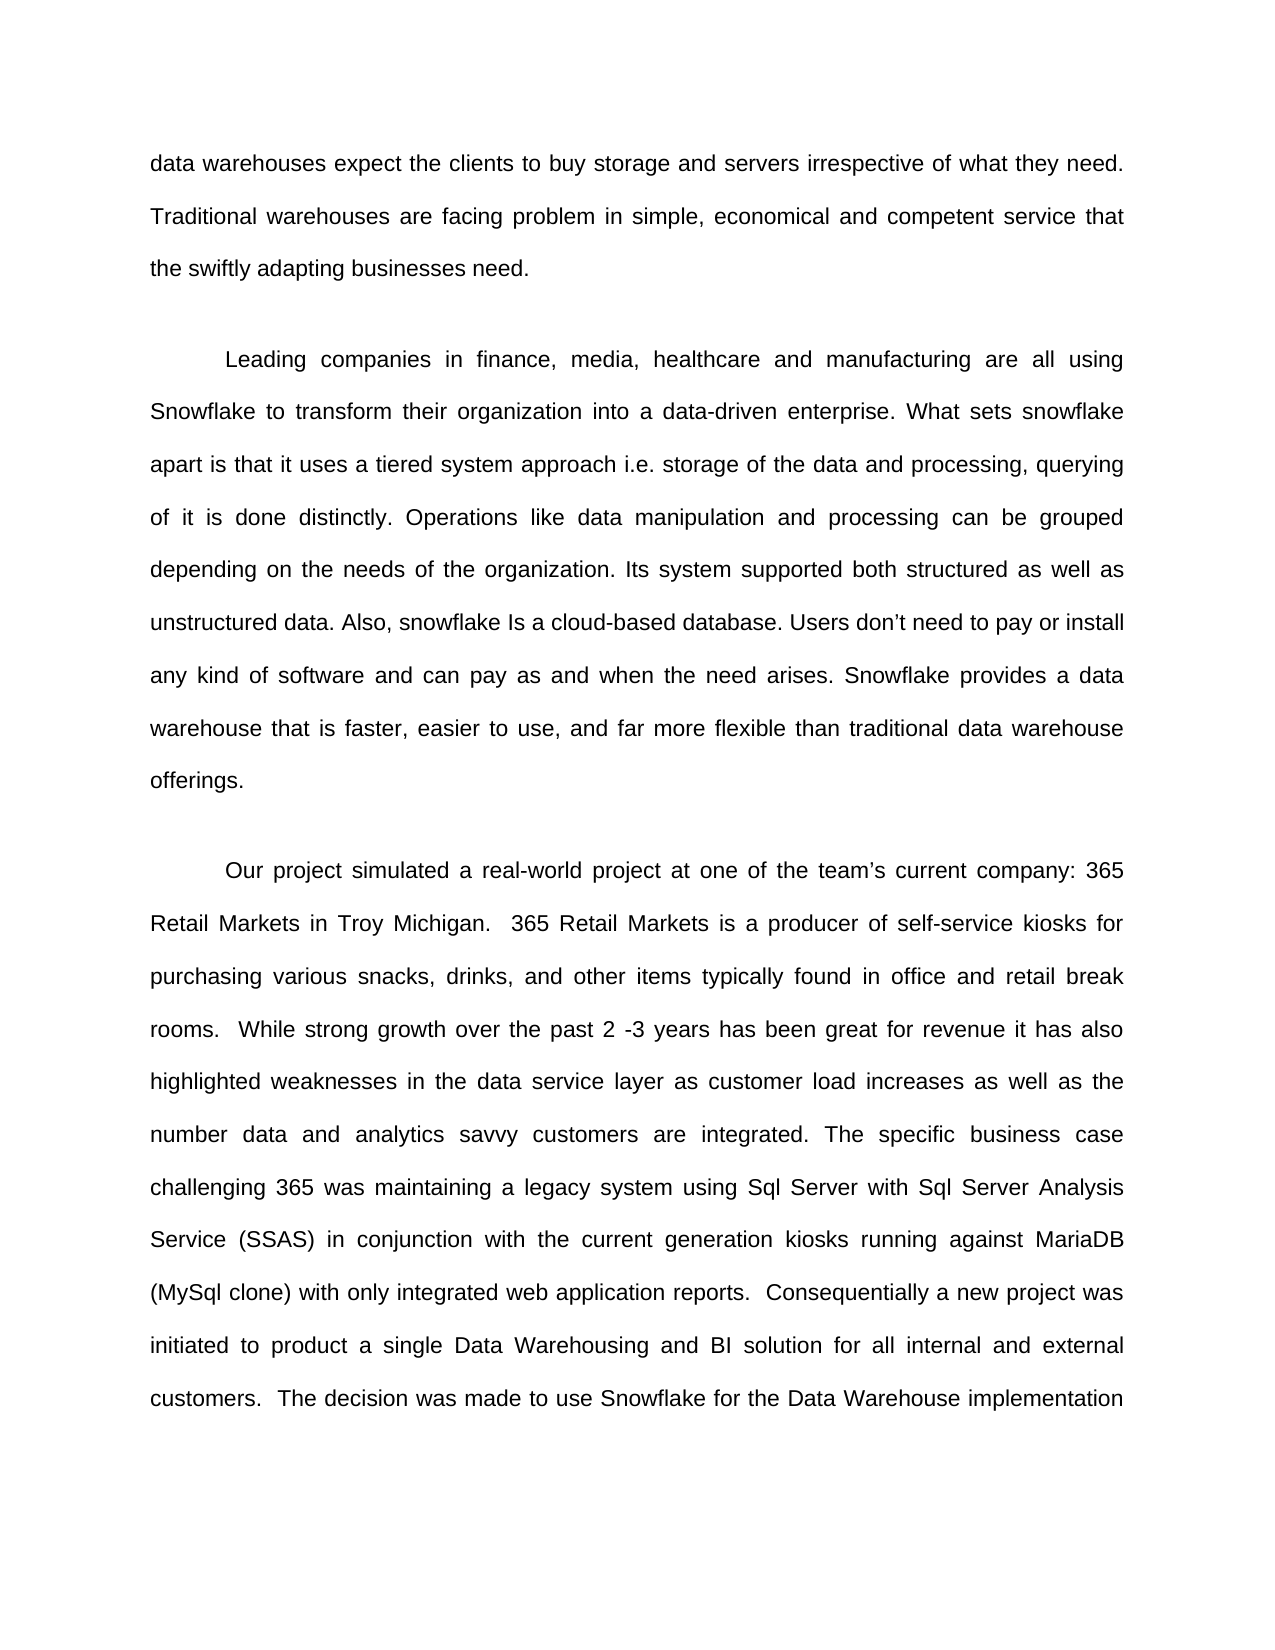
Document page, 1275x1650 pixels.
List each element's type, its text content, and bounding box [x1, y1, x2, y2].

text Leading companies in finance, media, healthcare and manufacturing are all using Snowflake to transform their organization into a data-driven enterprise. What sets snowflake apart is that it uses a tiered system approach i.e. storage of the data and processing, querying of it is done distinctly. Operations like data manipulation and processing can be grouped depending on the needs of the organization. Its system supported both structured as well as unstructured data. Also, snowflake Is a cloud-based database. Users don’t need to pay or install any kind of software and can pay as and when the need arises. Snowflake provides a data warehouse that is faster, easier to use, and far more flexible than traditional data warehouse offerings. [150, 346, 1125, 794]
